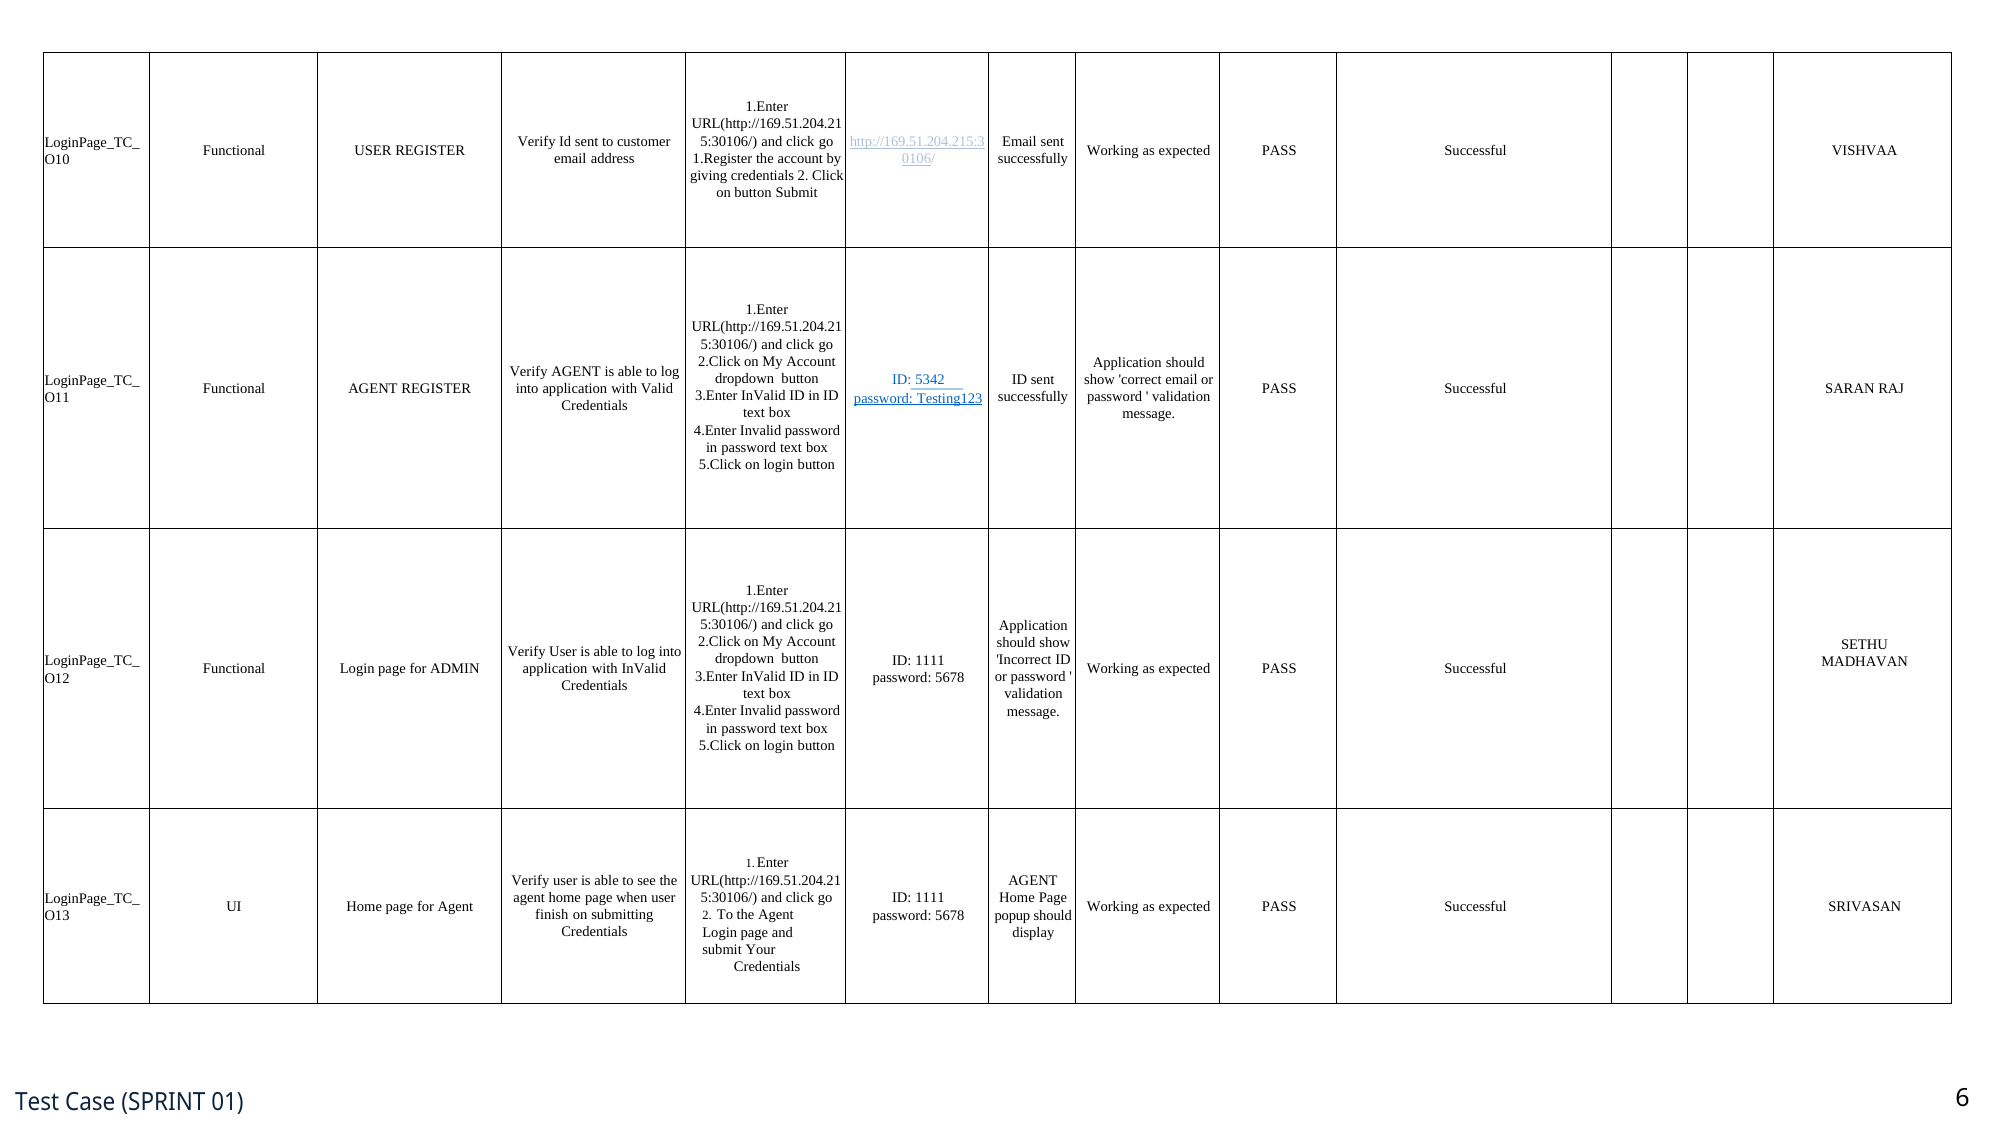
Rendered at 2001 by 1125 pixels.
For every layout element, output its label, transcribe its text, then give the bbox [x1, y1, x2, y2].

table_header http://169.51.204.215:3 0106/ [846, 53, 988, 247]
table_cell LoginPage_TC_ O13 [44, 809, 149, 1003]
table_header Successful [1337, 53, 1611, 247]
table_cell Verify user is able to see the agent home page when user finish on submitting Credentials [502, 809, 685, 1003]
table_cell SARAN RAJ [1774, 248, 1951, 528]
table_cell [1688, 809, 1773, 1003]
table_header Verify Id sent to customer email address [502, 53, 685, 247]
table_header PASS [1220, 53, 1336, 247]
table_cell Functional [150, 248, 317, 528]
table_cell ID: 1111 password: 5678 [846, 529, 988, 808]
table_cell Application should show 'Incorrect ID or password ' validation message. [989, 529, 1075, 808]
table_cell PASS [1220, 529, 1336, 808]
table_cell AGENT Home Page popup should display [989, 809, 1075, 1003]
table_cell ID: 5342 password: Testing123 [846, 248, 988, 528]
table_cell Application should show 'correct email or password ' validation message. [1076, 248, 1219, 528]
table_cell [1612, 529, 1687, 808]
table_cell LoginPage_TC_ O11 [44, 248, 149, 528]
table_cell UI [150, 809, 317, 1003]
table_header LoginPage_TC_ O10 [44, 53, 149, 247]
table_cell Successful [1337, 809, 1611, 1003]
table_cell Home page for Agent [318, 809, 501, 1003]
table_header Email sent successfully [989, 53, 1075, 247]
table_cell ID sent successfully [989, 248, 1075, 528]
table_cell Successful [1337, 248, 1611, 528]
table_cell Verify AGENT is able to log into application with Valid Credentials [502, 248, 685, 528]
table_cell [1688, 248, 1773, 528]
table_header 1.Enter URL(http://169.51.204.21 5:30106/) and click go 1.Register the account by giving credentials 2. Click on button Submit [686, 53, 845, 247]
table_cell PASS [1220, 248, 1336, 528]
table_cell Login page for ADMIN [318, 529, 501, 808]
table_cell Verify User is able to log into application with InValid Credentials [502, 529, 685, 808]
table_cell Successful [1337, 529, 1611, 808]
table_header Working as expected [1076, 53, 1219, 247]
table_cell [1612, 809, 1687, 1003]
table_cell PASS [1220, 809, 1336, 1003]
table_header VISHVAA [1774, 53, 1951, 247]
table_cell ID: 1111 password: 5678 [846, 809, 988, 1003]
table_header [1688, 53, 1773, 247]
table_header USER REGISTER [318, 53, 501, 247]
table_cell Working as expected [1076, 809, 1219, 1003]
table_cell Functional [150, 529, 317, 808]
table_header [1612, 53, 1687, 247]
table_header Functional [150, 53, 317, 247]
table_cell SETHU MADHAVAN [1774, 529, 1951, 808]
table_cell [1612, 248, 1687, 528]
table_cell [1688, 529, 1773, 808]
table_cell AGENT REGISTER [318, 248, 501, 528]
table_cell Enter URL(http://169.51.204.21 5:30106/) and click go To the Agent Login page and submit Your Credentials [686, 809, 845, 1003]
table_cell SRIVASAN [1774, 809, 1951, 1003]
table_cell LoginPage_TC_ O12 [44, 529, 149, 808]
table_cell Working as expected [1076, 529, 1219, 808]
